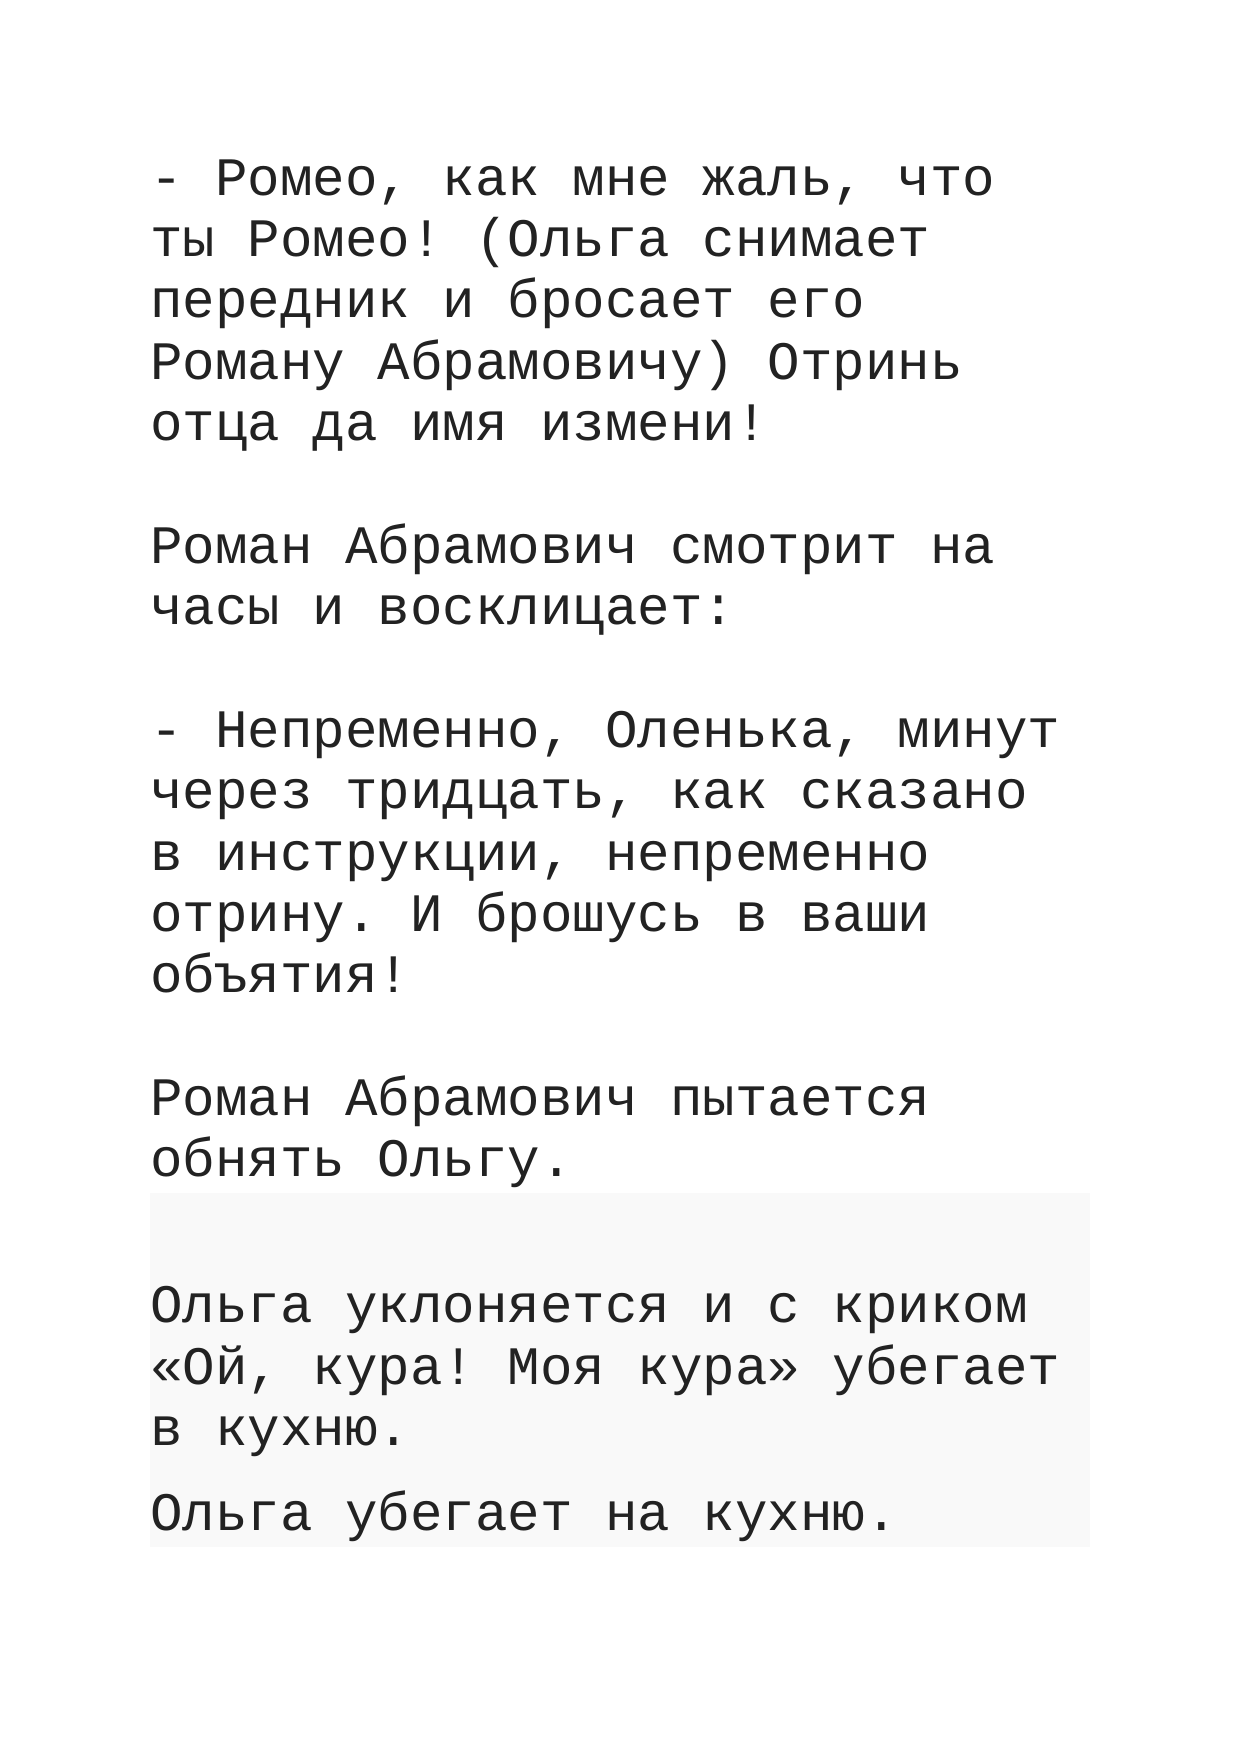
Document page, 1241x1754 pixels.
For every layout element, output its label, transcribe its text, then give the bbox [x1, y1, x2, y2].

text Роман Абрамович пытается обнять Ольгу. [572, 1070, 1090, 1193]
text - Непременно, Оленька, минут через тридцать, как сказано в инструкции, непременно отрину. И брошусь в ваши объятия! [150, 702, 1090, 1009]
text Ольга убегает на кухню. [150, 1485, 1090, 1547]
text - Ромео, как мне жаль, что ты Ромео! (Ольга снимает передник и бросает его Роману Абрамовичу) Отринь отца да имя измени! [767, 150, 1090, 457]
text Роман Абрамович смотрит на часы и восклицает: [150, 518, 1090, 641]
text Ольга уклоняется и с криком «Ой, кура! Моя кура» убегает в кухню. [150, 1278, 1090, 1462]
